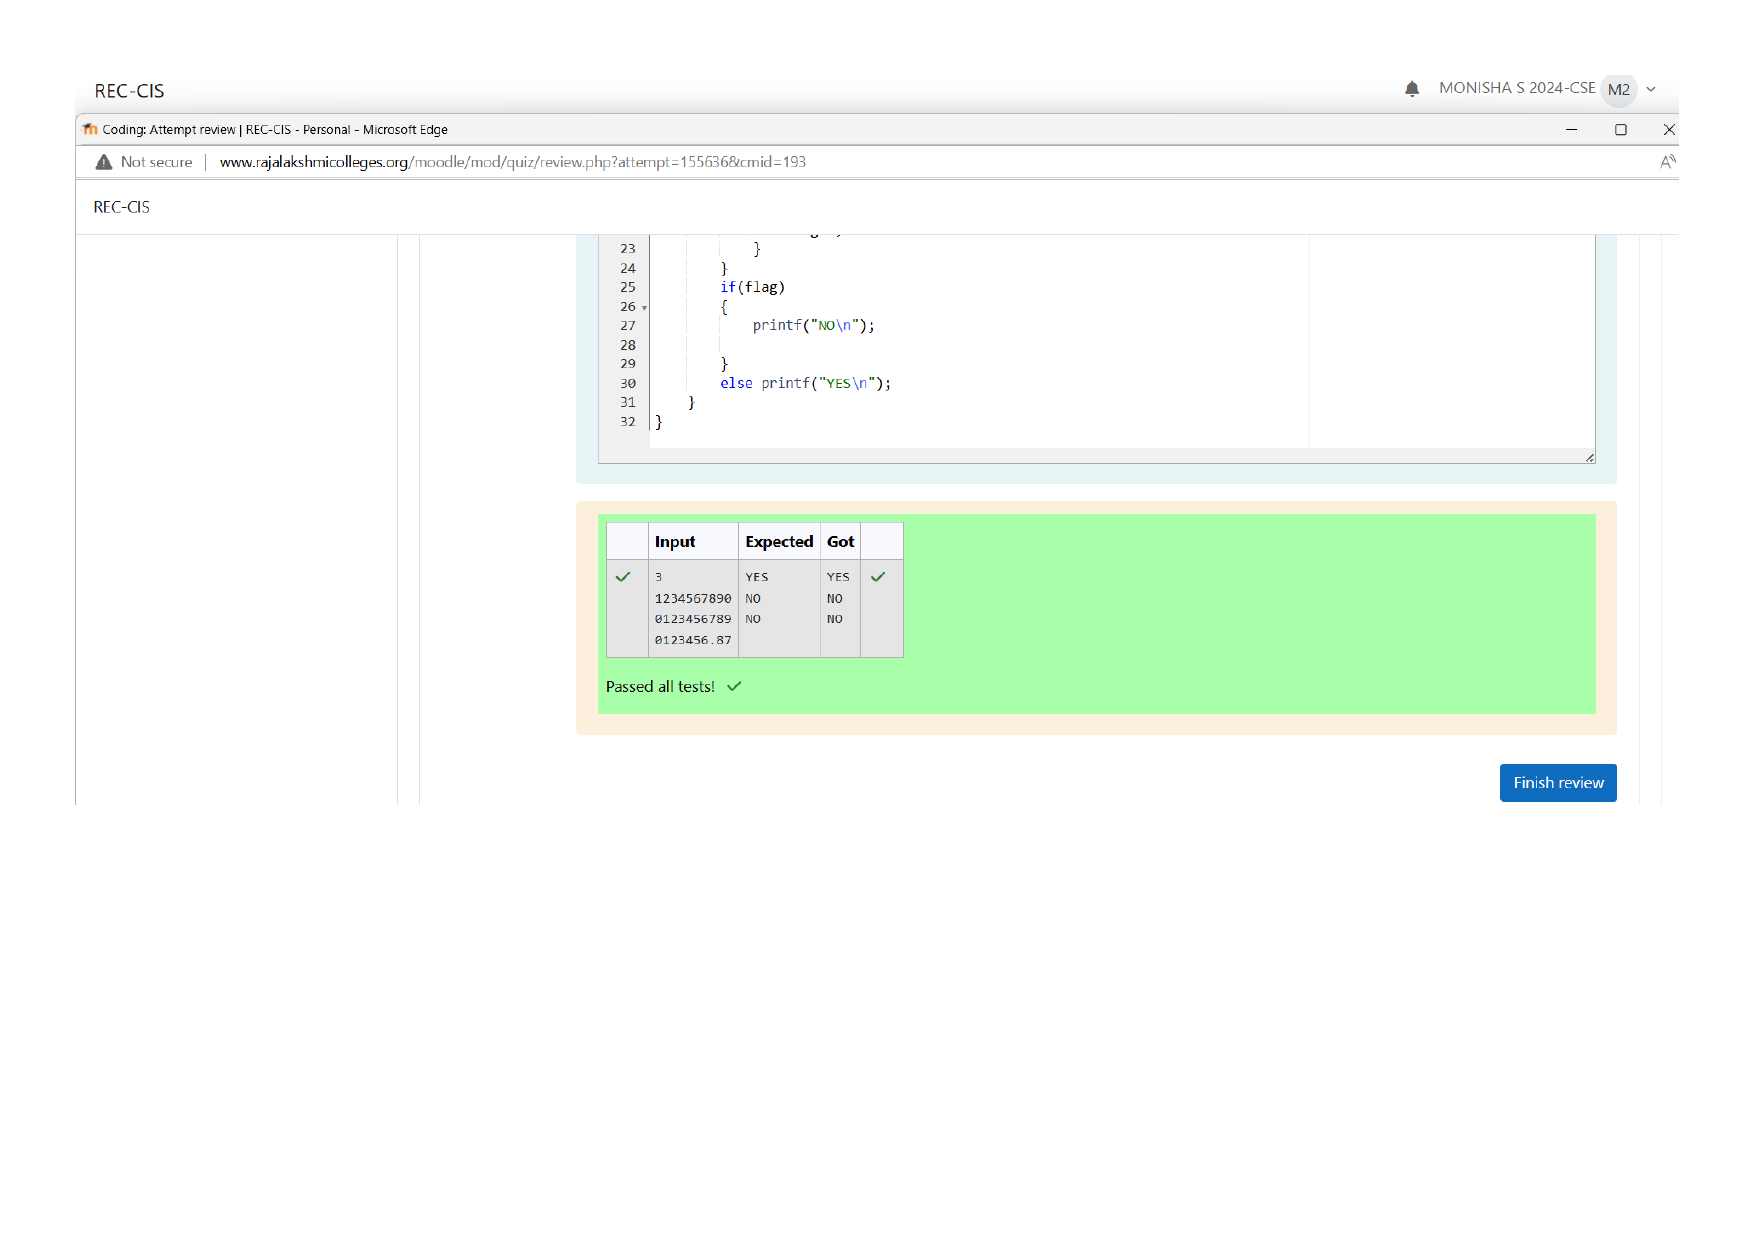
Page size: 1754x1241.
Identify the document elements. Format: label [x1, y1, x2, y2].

picture [75, 75, 1679, 805]
